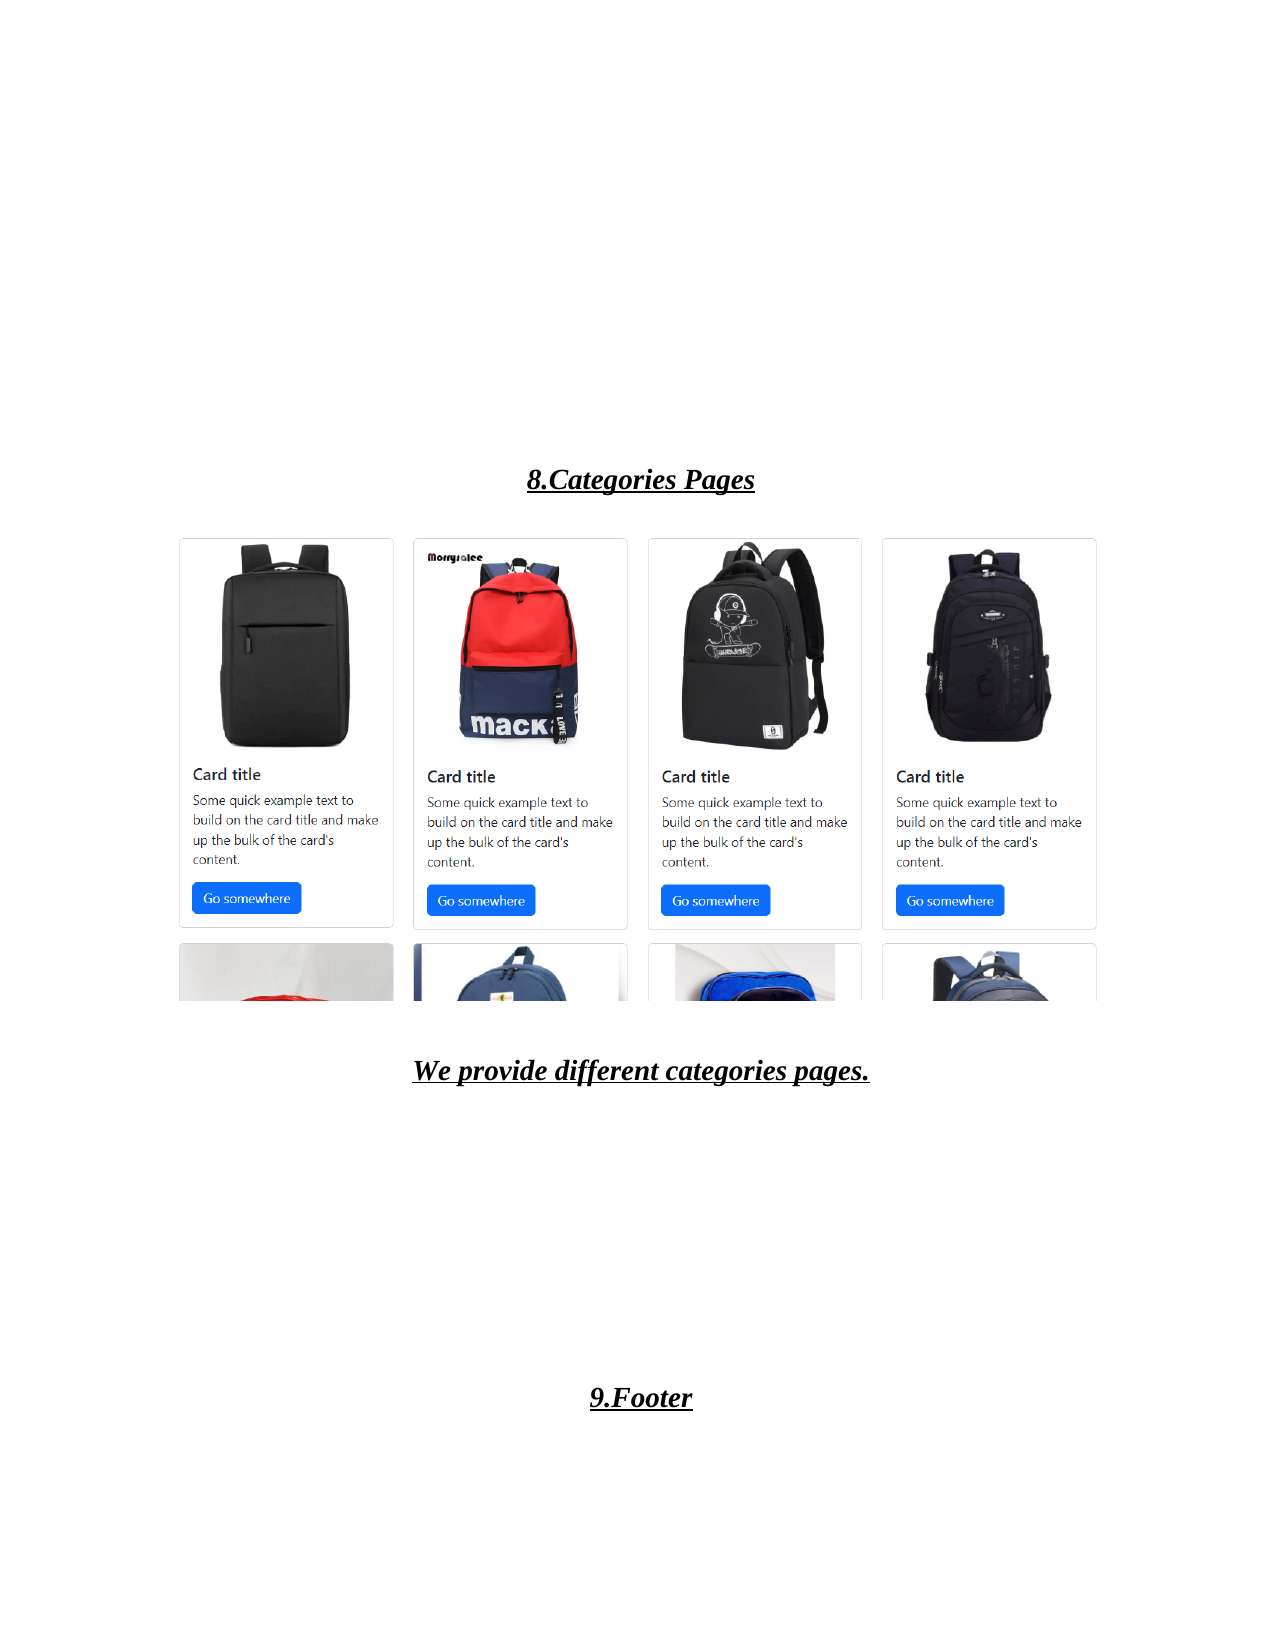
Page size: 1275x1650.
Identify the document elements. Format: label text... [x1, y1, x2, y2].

text 8.Categories Pages [159, 462, 1125, 495]
picture [150, 522, 1125, 1001]
text 9.Footer [159, 1380, 1125, 1414]
text We provide different categories pages. [159, 1053, 1125, 1086]
